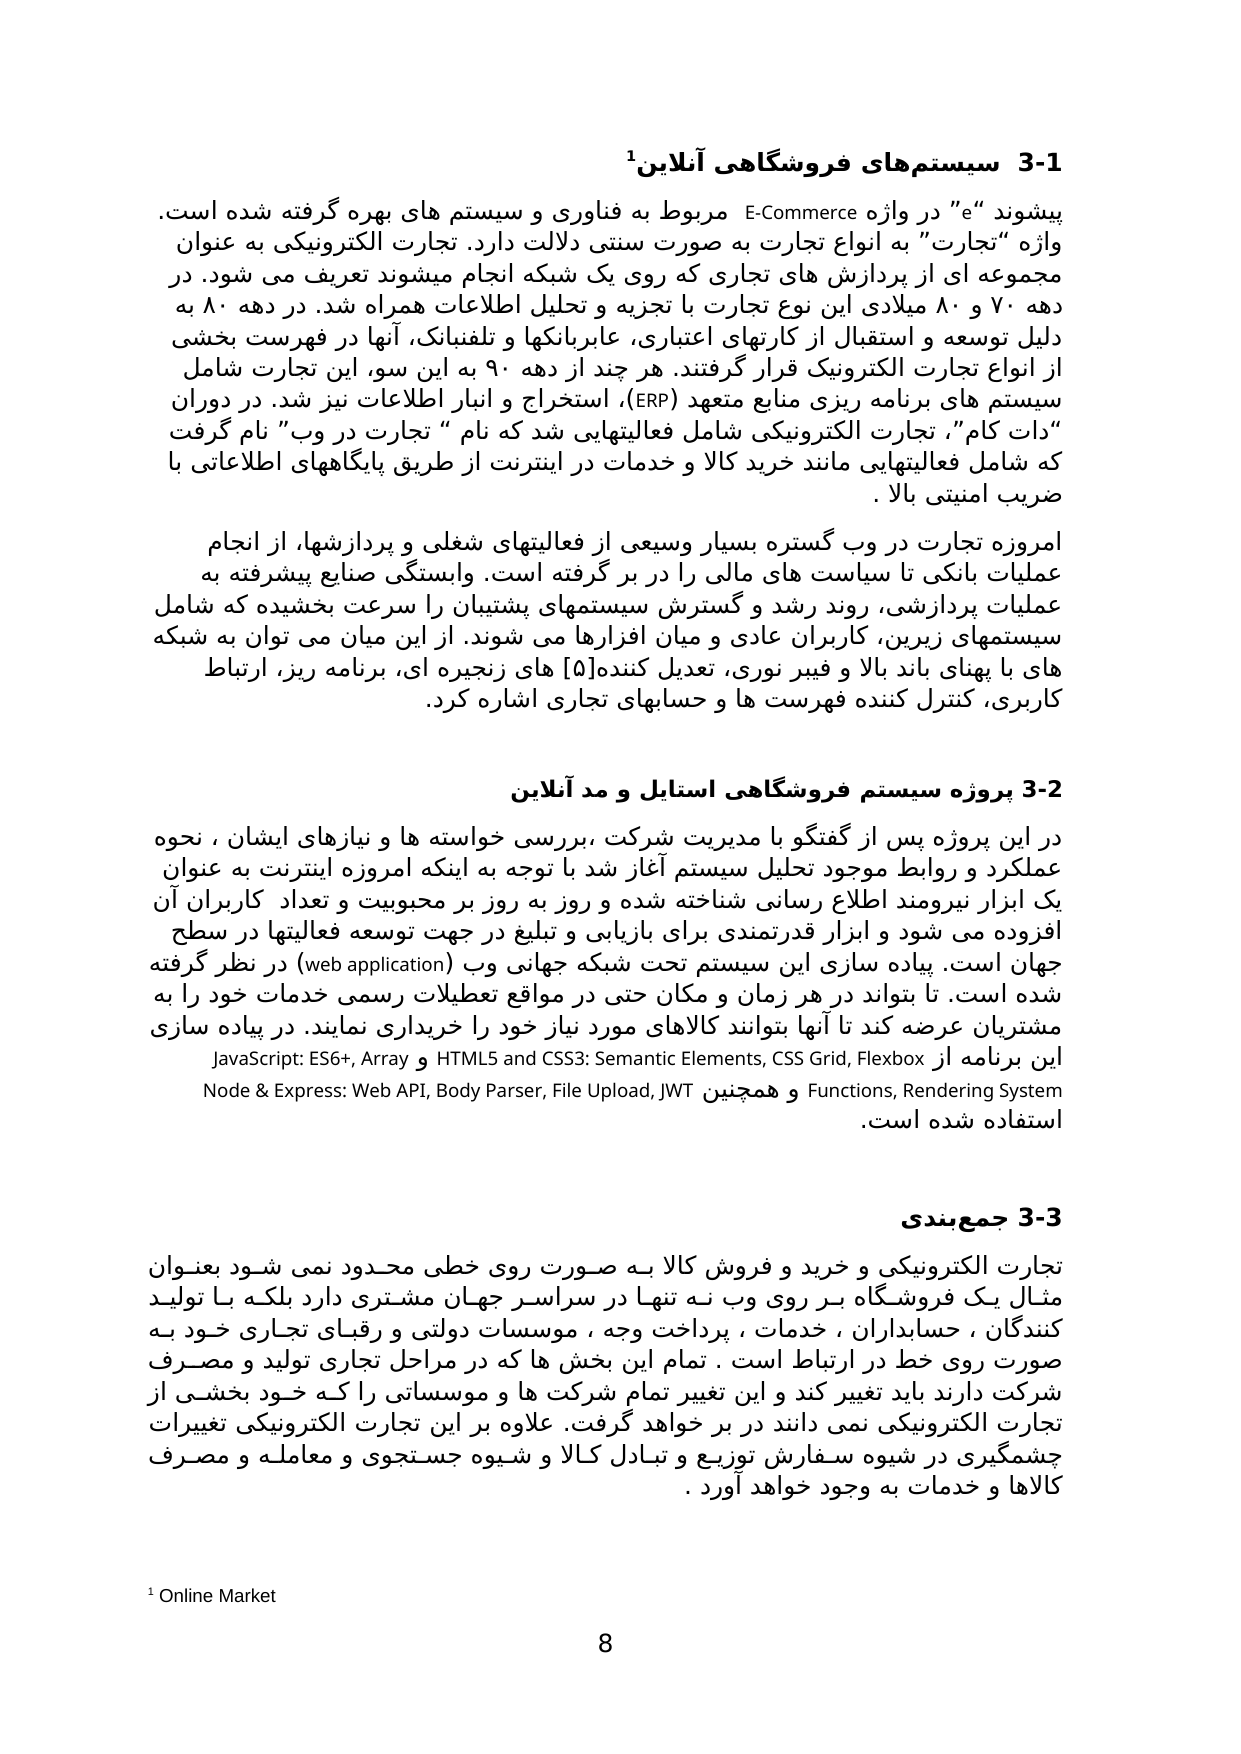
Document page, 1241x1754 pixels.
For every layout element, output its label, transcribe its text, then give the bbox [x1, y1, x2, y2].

text 3-1 سیستم‌های فروشگاهی آنلاین [148, 148, 1063, 177]
text 3-3 جمع‌بندی [148, 1203, 1063, 1232]
text پیشوند “e” در واژه E-Commerce مربوط به فناوری و سیستم های بهره گرفته شده است. واژه “تجارت” به انواع تجارت به صورت سنتی دلالت دارد. تجارت الکترونیکی به عنوان مجموعه ای از پردازش های تجاری که روی یک شبکه انجام میشوند تعریف می شود. در دهه ۷۰ و ۸۰ میلادی این نوع تجارت با تجزیه و تحلیل اطلاعات همراه شد. در دهه ۸۰ به دلیل توسعه و استقبال از کارتهای اعتباری، عابربانکها و تلفنبانک، آنها در فهرست بخشی از انواع تجارت الکترونیک قرار گرفتند. هر چند از دهه ۹۰ به این سو، این تجارت شامل سیستم های برنامه ریزی منابع متعهد (ERP)، استخراج و انبار اطلاعات نیز شد. در دوران “دات کام”، تجارت الکترونیکی شامل فعالیتهایی شد که نام “ تجارت در وب” نام گرفت که شامل فعالیتهایی مانند خرید کالا و خدمات در اینترنت از طریق پایگاههای اطلاعاتی با ضریب امنیتی بالا . [148, 196, 1063, 508]
text در این پروژه پس از گفتگو با مدیریت شرکت ،بررسی خواسته ها و نیازهای ایشان ، نحوه عملکرد و روابط موجود تحلیل سیستم آغاز شد با توجه به اینکه امروزه اینترنت به عنوان یک ابزار نیرومند اطلاع رسانی شناخته شده و روز به روز بر محبوبیت و تعداد کاربران آن افزوده می شود و ابزار قدرتمندی برای بازیابی و تبلیغ در جهت توسعه فعالیتها در سطح جهان است. پیاده سازی این سیستم تحت شبکه جهانی وب (web application) در نظر گرفته شده است. تا بتواند در هر زمان و مکان حتی در مواقع تعطیلات رسمی خدمات خود را به مشتریان عرضه کند تا آنها بتوانند کالاهای مورد نیاز خود را خریداری نمایند. در پیاده سازی این برنامه از HTML5 and CSS3: Semantic Elements, CSS Grid, Flexbox و JavaScript: ES6+, Array Functions, Rendering System و همچنین Node & Express: Web API, Body Parser, File Upload, JWT استفاده شده است. [148, 822, 1063, 1134]
text امروزه تجارت در وب گستره بسیار وسیعی از فعالیتهای شغلی و پردازشها، از انجام عملیات بانکی تا سیاست های مالی را در بر گرفته است. وابستگی صنایع پیشرفته به عملیات پردازشی، روند رشد و گسترش سیستمهای پشتیبان را سرعت بخشیده که شامل سیستمهای زیرین، کاربران عادی و میان افزارها می شوند. از این میان می توان به شبکه های با پهنای باند بالا و فیبر نوری، تعدیل کننده[۵] های زنجیره ای، برنامه ریز، ارتباط کاربری، کنترل کننده فهرست ها و حسابهای تجاری اشاره کرد. [148, 527, 1063, 713]
text 3-2 پروژه سیستم فروشگاهی استایل و مد آنلاین [148, 777, 1063, 803]
text تجارت الکترونیکی و خرید و فروش کالا به صورت روی خطی محدود نمی شود بعنوان مثال یک فروشگاه بر روی وب نه تنها در سراسر جهان مشتری دارد بلکه با تولید کنندگان ، حسابداران ، خدمات ، پرداخت وجه ، موسسات دولتی و رقبای تجاری خود به صورت روی خط در ارتباط است . تمام این بخش ها که در مراحل تجاری تولید و مصرف شرکت دارند باید تغییر کند و این تغییر تمام شرکت ها و موسساتی را که خود بخشی از تجارت الکترونیکی نمی دانند در بر خواهد گرفت. علاوه بر این تجارت الکترونیکی تغییرات چشمگیری در شیوه سفارش توزیع و تبادل کالا و شیوه جستجوی و معامله و مصرف کالاها و خدمات به وجود خواهد آورد . [148, 1251, 1063, 1500]
